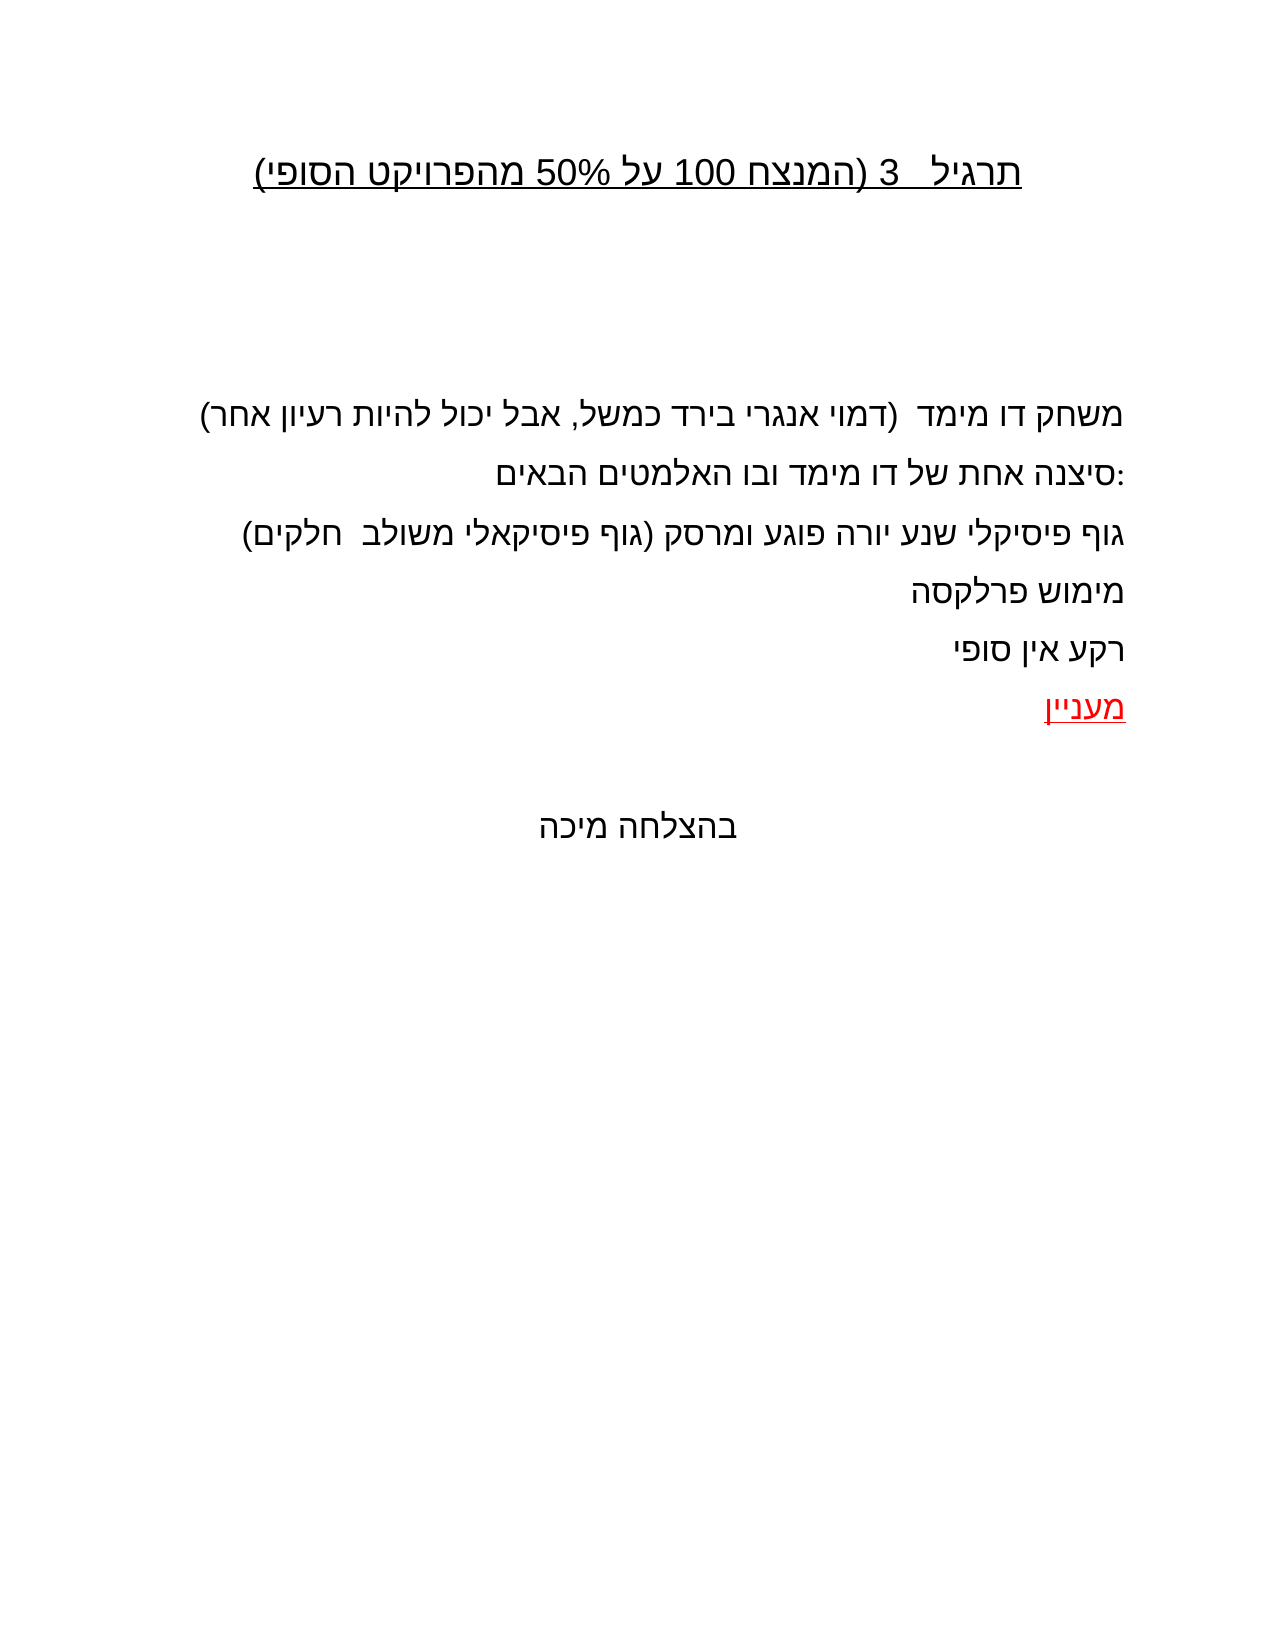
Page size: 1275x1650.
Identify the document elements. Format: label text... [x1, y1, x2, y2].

text מעניין [150, 688, 1125, 727]
text בהצלחה מיכה [150, 807, 1125, 845]
text סיצנה אחת של דו מימד ובו האלמטים הבאים: [150, 453, 1125, 494]
text תרגיל 3 (המנצח 100 על 50% מהפרויקט הסופי) [150, 150, 1125, 193]
text רקע אין סופי [150, 630, 1125, 668]
text משחק דו מימד (דמוי אנגרי בירד כמשל, אבל יכול להיות רעיון אחר) [150, 395, 1125, 433]
text מימוש פרלקסה [150, 572, 1125, 610]
text גוף פיסיקלי שנע יורה פוגע ומרסק (גוף פיסיקאלי משולב חלקים) [150, 514, 1125, 552]
